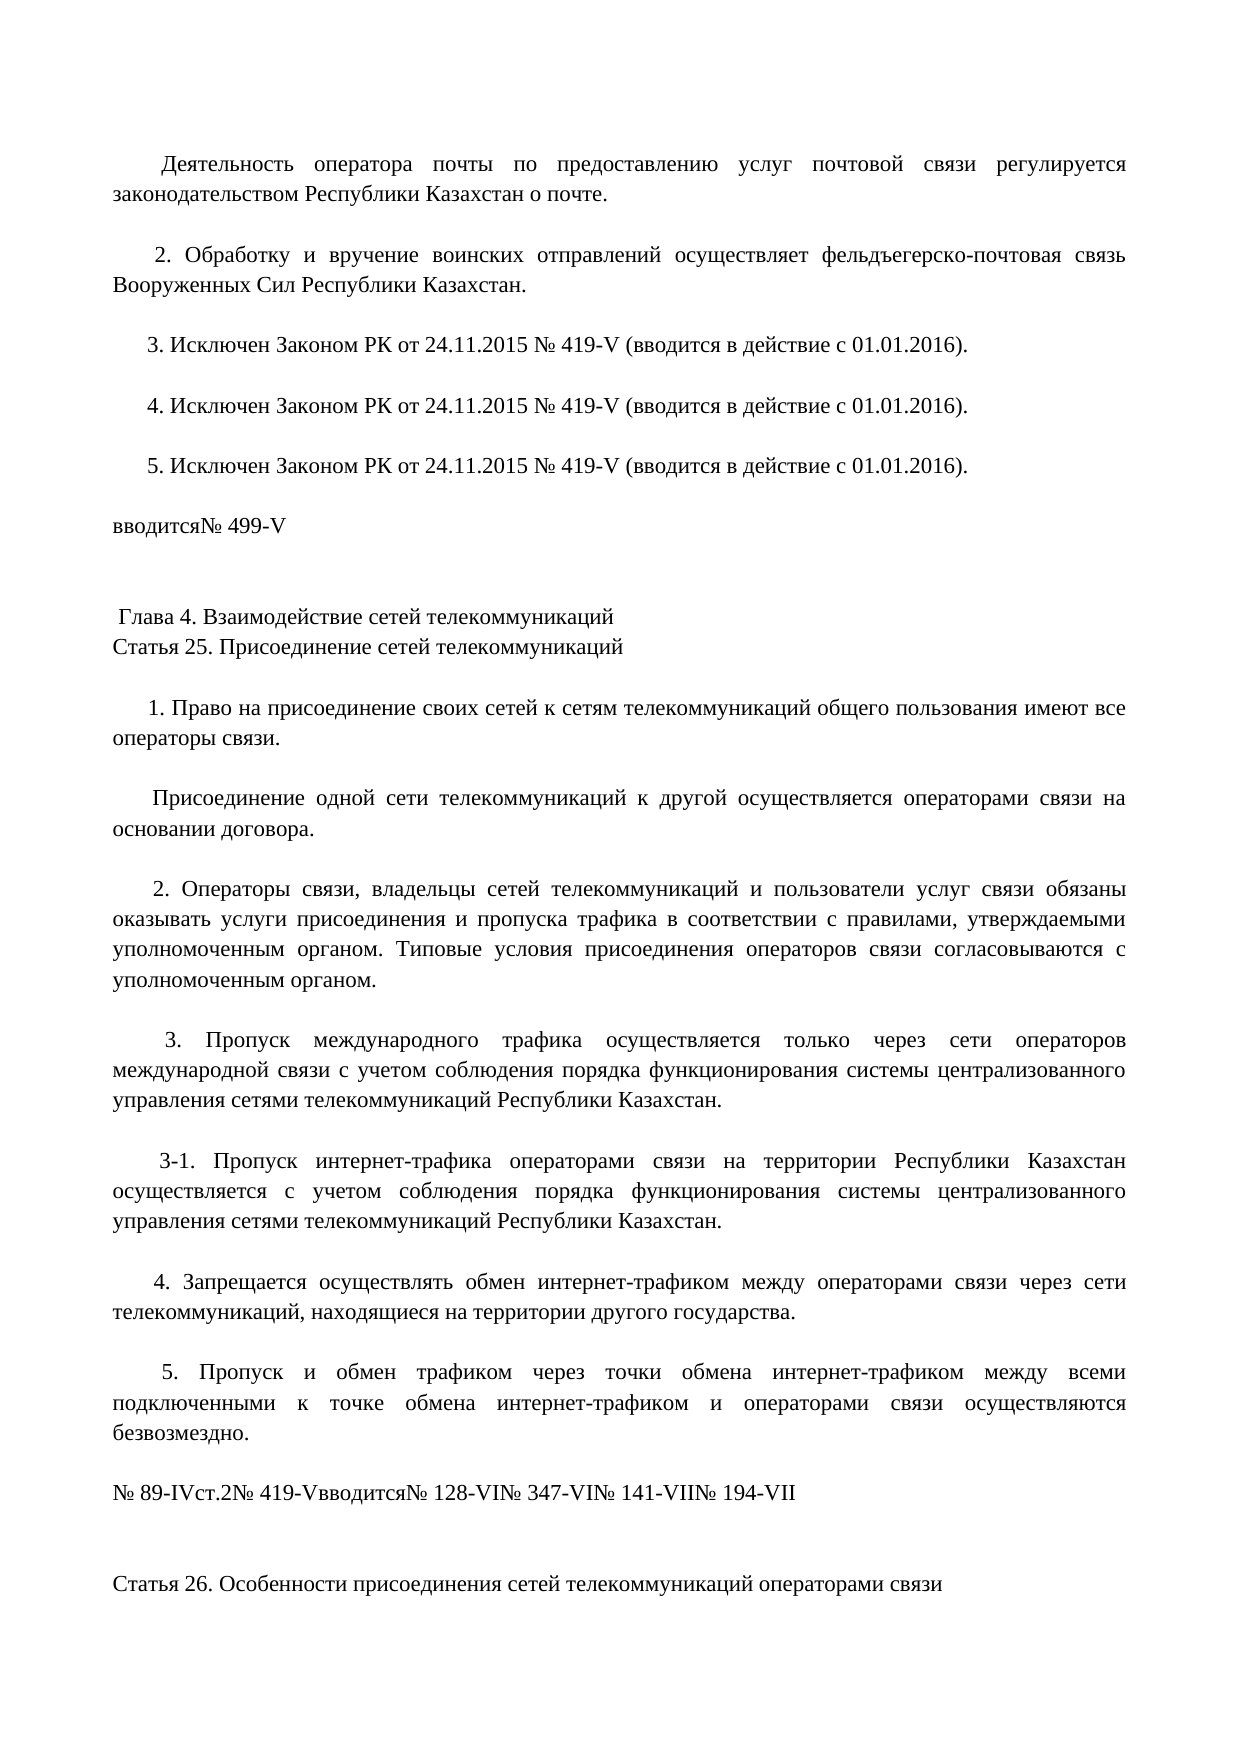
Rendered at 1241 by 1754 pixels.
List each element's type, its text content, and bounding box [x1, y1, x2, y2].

text № 89-IVст.2№ 419-Vвводится№ 128-VІ№ 347-VI№ 141-VII№ 194-VII [112, 1449, 1128, 1566]
text 3-1. Пропуск интернет-трафика операторами связи на территории Республики Казахстан осуществляется с учетом соблюдения порядка функционирования системы централизованного управления сетями телекоммуникаций Республики Казахстан. [112, 1117, 1128, 1234]
text Статья 26. Особенности присоединения сетей телекоммуникаций операторами связи [112, 1570, 1128, 1596]
text 4. Запрещается осуществлять обмен интернет-трафиком между операторами связи через сети телекоммуникаций, находящиеся на территории другого государства. [112, 1237, 1128, 1324]
text Глава 4. Взаимодействие сетей телекоммуникаций [112, 603, 1128, 629]
text 3. Пропуск международного трафика осуществляется только через сети операторов международной связи с учетом соблюдения порядка функционирования системы централизованного управления сетями телекоммуникаций Республики Казахстан. [112, 996, 1128, 1113]
text вводится№ 499-V [112, 482, 1128, 599]
text Присоединение одной сети телекоммуникаций к другой осуществляется операторами связи на основании договора. [112, 754, 1128, 841]
text 2. Обработку и вручение воинских отправлений осуществляет фельдъегерско-почтовая связь Вооруженных Сил Республики Казахстан. [112, 210, 1128, 297]
text 3. Исключен Законом РК от 24.11.2015 № 419-V (вводится в действие с 01.01.2016). [112, 301, 1128, 358]
text 1. Право на присоединение своих сетей к сетям телекоммуникаций общего пользования имеют все операторы связи. [112, 663, 1128, 750]
text 4. Исключен Законом РК от 24.11.2015 № 419-V (вводится в действие с 01.01.2016). [112, 361, 1128, 418]
text 5. Пропуск и обмен трафиком через точки обмена интернет-трафиком между всеми подключенными к точке обмена интернет-трафиком и операторами связи осуществляются безвозмездно. [112, 1328, 1128, 1445]
text 5. Исключен Законом РК от 24.11.2015 № 419-V (вводится в действие с 01.01.2016). [112, 422, 1128, 478]
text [112, 150, 1128, 207]
text Статья 25. Присоединение сетей телекоммуникаций [112, 633, 1128, 660]
text 2. Операторы связи, владельцы сетей телекоммуникаций и пользователи услуг связи обязаны оказывать услуги присоединения и пропуска трафика в соответствии с правилами, утверждаемыми уполномоченным органом. Типовые условия присоединения операторов связи согласовываются с уполномоченным органом. [112, 845, 1128, 992]
